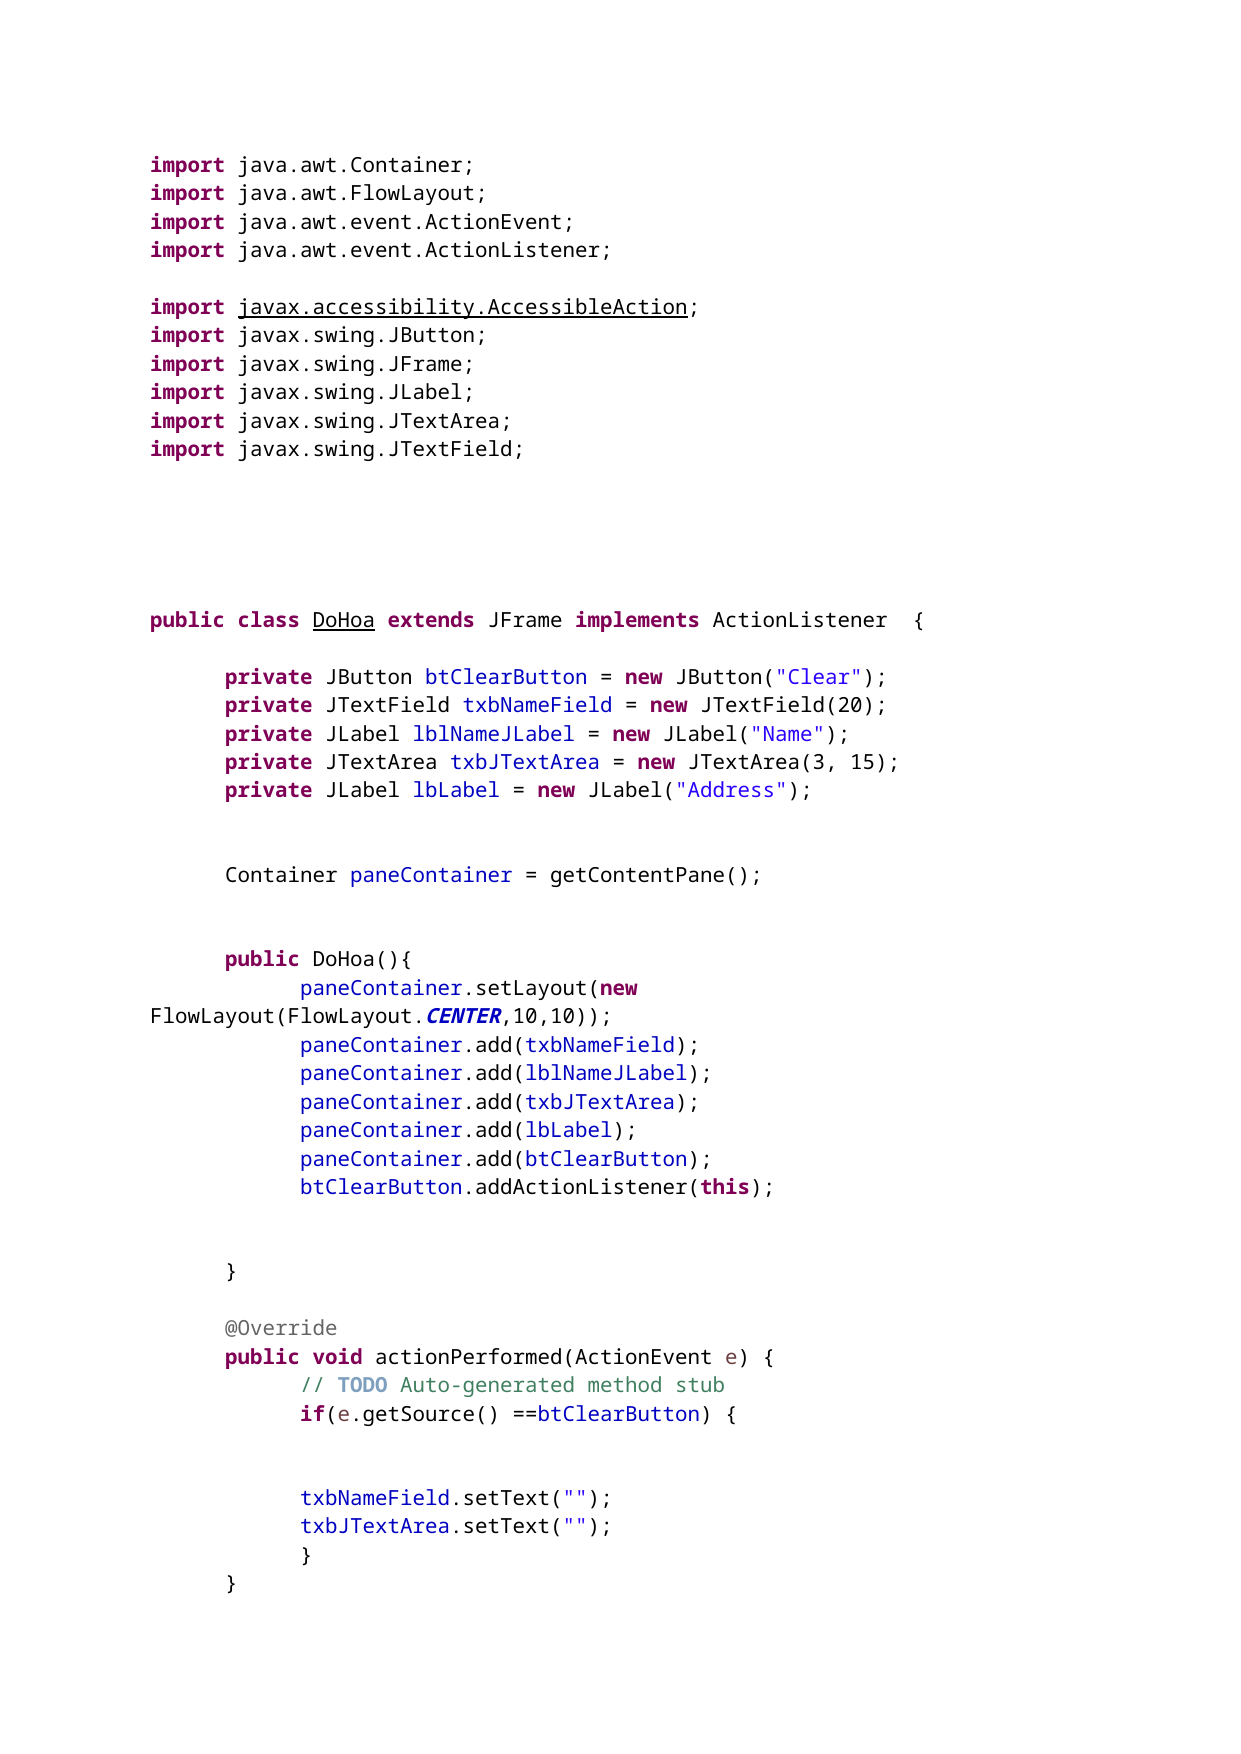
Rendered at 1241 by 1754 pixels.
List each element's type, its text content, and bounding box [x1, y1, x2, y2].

text // TODO Auto-generated method stub [150, 1370, 1090, 1399]
text paneContainer.add(txbJTextArea); [150, 1087, 1090, 1115]
text public DoHoa(){ [150, 944, 1090, 973]
text import javax.swing.JFrame; [150, 349, 1090, 377]
text import java.awt.FlowLayout; [150, 178, 1090, 207]
text import javax.swing.JTextArea; [150, 406, 1090, 434]
text private JTextArea txbJTextArea = new JTextArea(3, 15); [150, 747, 1090, 776]
text txbJTextArea.setText(""); [150, 1512, 1090, 1540]
text } [150, 1257, 1090, 1285]
text } [150, 1540, 1090, 1568]
text private JLabel lbLabel = new JLabel("Address"); [150, 776, 1090, 804]
text paneContainer.add(lbLabel); [150, 1115, 1090, 1144]
text import javax.swing.JButton; [150, 321, 1090, 349]
text private JButton btClearButton = new JButton("Clear"); [150, 662, 1090, 690]
text public class DoHoa extends JFrame implements ActionListener { [150, 605, 1090, 633]
text txbNameField.setText(""); [150, 1483, 1090, 1512]
text paneContainer.add(lblNameJLabel); [150, 1058, 1090, 1087]
text public void actionPerformed(ActionEvent e) { [150, 1342, 1090, 1370]
text paneContainer.add(txbNameField); [150, 1030, 1090, 1058]
text private JLabel lblNameJLabel = new JLabel("Name"); [150, 719, 1090, 747]
text import java.awt.event.ActionListener; [150, 235, 1090, 264]
text btClearButton.addActionListener(this); [150, 1172, 1090, 1201]
text @Override [150, 1313, 1090, 1342]
text import java.awt.Container; [150, 150, 1090, 178]
text import javax.swing.JLabel; [150, 377, 1090, 406]
text private JTextField txbNameField = new JTextField(20); [150, 690, 1090, 719]
text import javax.accessibility.AccessibleAction; [150, 292, 1090, 321]
text paneContainer.setLayout(new FlowLayout(FlowLayout.CENTER,10,10)); [150, 973, 1090, 1030]
text paneContainer.add(btClearButton); [150, 1144, 1090, 1172]
text } [150, 1568, 1090, 1597]
text Container paneContainer = getContentPane(); [150, 860, 1090, 888]
text import java.awt.event.ActionEvent; [150, 207, 1090, 235]
text if(e.getSource() ==btClearButton) { [150, 1399, 1090, 1427]
text import javax.swing.JTextField; [150, 434, 1090, 463]
